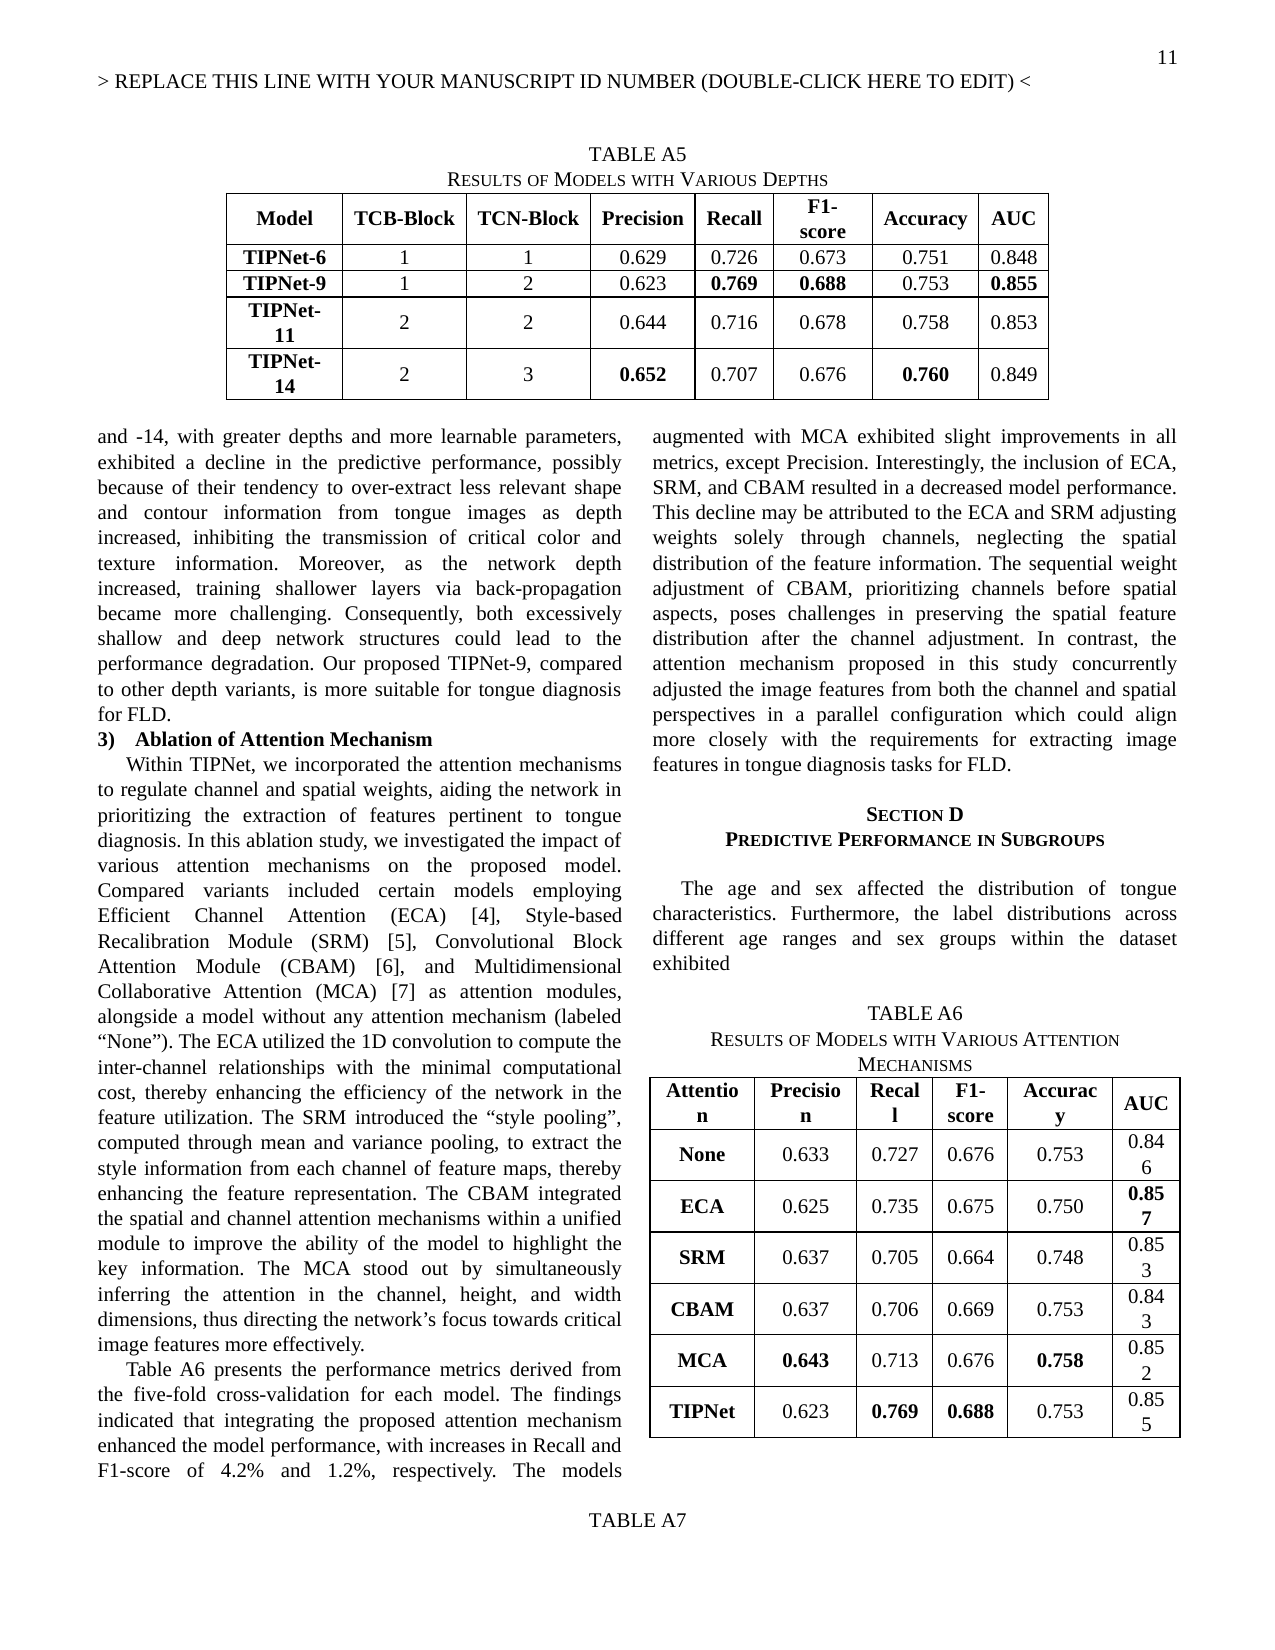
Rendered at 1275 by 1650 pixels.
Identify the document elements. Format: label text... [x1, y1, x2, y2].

table_cell 0.769 [696, 271, 773, 296]
table_cell None [651, 1130, 754, 1180]
table_cell 0.855 [1113, 1387, 1179, 1437]
text Predictive Performance in Subgroups [652, 826, 1177, 851]
table_cell 2 [467, 298, 590, 348]
table_cell 0.855 [979, 271, 1048, 296]
table_cell 2 [467, 271, 590, 296]
table_cell 0.726 [696, 245, 773, 270]
table_cell 0.853 [979, 298, 1048, 348]
table_cell 0.637 [755, 1233, 856, 1283]
table_header TCN-Block [467, 194, 590, 244]
table_header F1-score [774, 194, 872, 244]
table_cell 0.751 [873, 245, 978, 270]
table_cell 0.727 [857, 1130, 932, 1180]
table_cell TIPNet-9 [227, 271, 342, 296]
table_header Attention [651, 1078, 754, 1128]
table_cell 0.637 [755, 1284, 856, 1334]
table_header TCB-Block [343, 194, 466, 244]
table_cell 1 [467, 245, 590, 270]
table_cell TIPNet-6 [227, 245, 342, 270]
table_cell 0.843 [1113, 1284, 1179, 1334]
table_cell 0.688 [933, 1387, 1007, 1437]
table_cell 0.849 [979, 349, 1048, 399]
table_cell 0.678 [774, 298, 872, 348]
table_cell SRM [651, 1233, 754, 1283]
table_cell 0.707 [696, 349, 773, 399]
table_cell 0.705 [857, 1233, 932, 1283]
table_cell 0.706 [857, 1284, 932, 1334]
text TABLE A5 [97, 142, 1177, 166]
table_cell 0.769 [857, 1387, 932, 1437]
table_cell 1 [343, 245, 466, 270]
table_cell 0.716 [696, 298, 773, 348]
table_header Recall [857, 1078, 932, 1128]
table_cell 2 [343, 349, 466, 399]
table_cell 0.688 [774, 271, 872, 296]
table_cell 0.669 [933, 1284, 1007, 1334]
table_cell 0.753 [1008, 1130, 1112, 1180]
table_cell CBAM [651, 1284, 754, 1334]
table_cell 0.735 [857, 1181, 932, 1231]
table_cell MCA [651, 1335, 754, 1386]
table_cell 0.676 [774, 349, 872, 399]
text Table A6 presents the performance metrics derived from the five-fold cross-validation for each model. The findings indicated that integrating the proposed attention mechanism enhanced the model performance, with increases in Recall and F1-score of 4.2% and 1.2%, respectively. The models augmented with MCA exhibited slight improvements in all metrics, except Precision. Interestingly, the inclusion of ECA, SRM, and CBAM resulted in a decreased model performance. This decline may be attributed to the ECA and SRM adjusting weights solely through channels, neglecting the spatial distribution of the feature information. The sequential weight adjustment of CBAM, prioritizing channels before spatial aspects, poses challenges in preserving the spatial feature distribution after the channel adjustment. In contrast, the attention mechanism proposed in this study concurrently adjusted the image features from both the channel and spatial perspectives in a parallel configuration which could align more closely with the requirements for extracting image features in tongue diagnosis tasks for FLD. [652, 424, 1177, 776]
table_cell 0.623 [591, 271, 694, 296]
table_cell 2 [343, 298, 466, 348]
table_cell 0.853 [1113, 1233, 1179, 1283]
table_cell 0.846 [1113, 1130, 1179, 1180]
text Results of Models with Various Depths [97, 167, 1177, 191]
table_cell ECA [651, 1181, 754, 1231]
table_cell 0.857 [1113, 1181, 1179, 1231]
table_cell 0.760 [873, 349, 978, 399]
table_cell 0.848 [979, 245, 1048, 270]
table_header Accuracy [1008, 1078, 1112, 1128]
table_cell 0.758 [873, 298, 978, 348]
table_header AUC [979, 194, 1048, 244]
table_cell 0.643 [755, 1335, 856, 1386]
table_header Model [227, 194, 342, 244]
table_cell 0.625 [755, 1181, 856, 1231]
table_cell 0.852 [1113, 1335, 1179, 1386]
text TABLE A6 [652, 1001, 1177, 1025]
subtitle Section D [652, 802, 1177, 826]
table_cell 0.753 [1008, 1387, 1112, 1437]
table_cell TIPNet-14 [227, 349, 342, 399]
table_cell 0.675 [933, 1181, 1007, 1231]
table_header AUC [1113, 1078, 1179, 1128]
table_cell 0.713 [857, 1335, 932, 1386]
text Results of Models with Various Attention Mechanisms [652, 1027, 1177, 1076]
table_cell 0.748 [1008, 1233, 1112, 1283]
text The age and sex affected the distribution of tongue characteristics. Furthermore, the label distributions across different age ranges and sex groups within the dataset exhibited [652, 876, 1177, 975]
table_header Precision [755, 1078, 856, 1128]
table_cell TIPNet [651, 1387, 754, 1437]
table_cell 0.750 [1008, 1181, 1112, 1231]
table_header F1-score [933, 1078, 1007, 1128]
table_cell 0.664 [933, 1233, 1007, 1283]
table_cell 0.623 [755, 1387, 856, 1437]
text Within TIPNet, we incorporated the attention mechanisms to regulate channel and spatial weights, aiding the network in prioritizing the extraction of features pertinent to tongue diagnosis. In this ablation study, we investigated the impact of various attention mechanisms on the proposed model. Compared variants included certain models employing Efficient Channel Attention (ECA) [4], Style-based Recalibration Module (SRM) [5], Convolutional Block Attention Module (CBAM) [6], and Multidimensional Collaborative Attention (MCA) [7] as attention modules, alongside a model without any attention mechanism (labeled “None”). The ECA utilized the 1D convolution to compute the inter-channel relationships with the minimal computational cost, thereby enhancing the efficiency of the network in the feature utilization. The SRM introduced the “style pooling”, computed through mean and variance pooling, to extract the style information from each channel of feature maps, thereby enhancing the feature representation. The CBAM integrated the spatial and channel attention mechanisms within a unified module to improve the ability of the model to highlight the key information. The MCA stood out by simultaneously inferring the attention in the channel, height, and width dimensions, thus directing the network’s focus towards critical image features more effectively. [97, 752, 622, 1356]
table_cell 0.629 [591, 245, 694, 270]
table_cell 0.673 [774, 245, 872, 270]
table_cell 0.676 [933, 1335, 1007, 1386]
table_cell 0.676 [933, 1130, 1007, 1180]
table_header Recall [696, 194, 773, 244]
table_cell 0.633 [755, 1130, 856, 1180]
text and -14, with greater depths and more learnable parameters, exhibited a decline in the predictive performance, possibly because of their tendency to over-extract less relevant shape and contour information from tongue images as depth increased, inhibiting the transmission of critical color and texture information. Moreover, as the network depth increased, training shallower layers via back-propagation became more challenging. Consequently, both excessively shallow and deep network structures could lead to the performance degradation. Our proposed TIPNet-9, compared to other depth variants, is more suitable for tongue diagnosis for FLD. [97, 424, 622, 726]
table_cell 0.652 [591, 349, 694, 399]
table_header Precision [591, 194, 694, 244]
table_cell TIPNet-11 [227, 298, 342, 348]
table_cell 0.753 [1008, 1284, 1112, 1334]
text 3) Ablation of Attention Mechanism [97, 727, 622, 751]
table_header Accuracy [873, 194, 978, 244]
table_cell 3 [467, 349, 590, 399]
table_cell 0.758 [1008, 1335, 1112, 1386]
table_cell 0.644 [591, 298, 694, 348]
table_cell 1 [343, 271, 466, 296]
table_cell 0.753 [873, 271, 978, 296]
text TABLE A7 [97, 1508, 1177, 1532]
